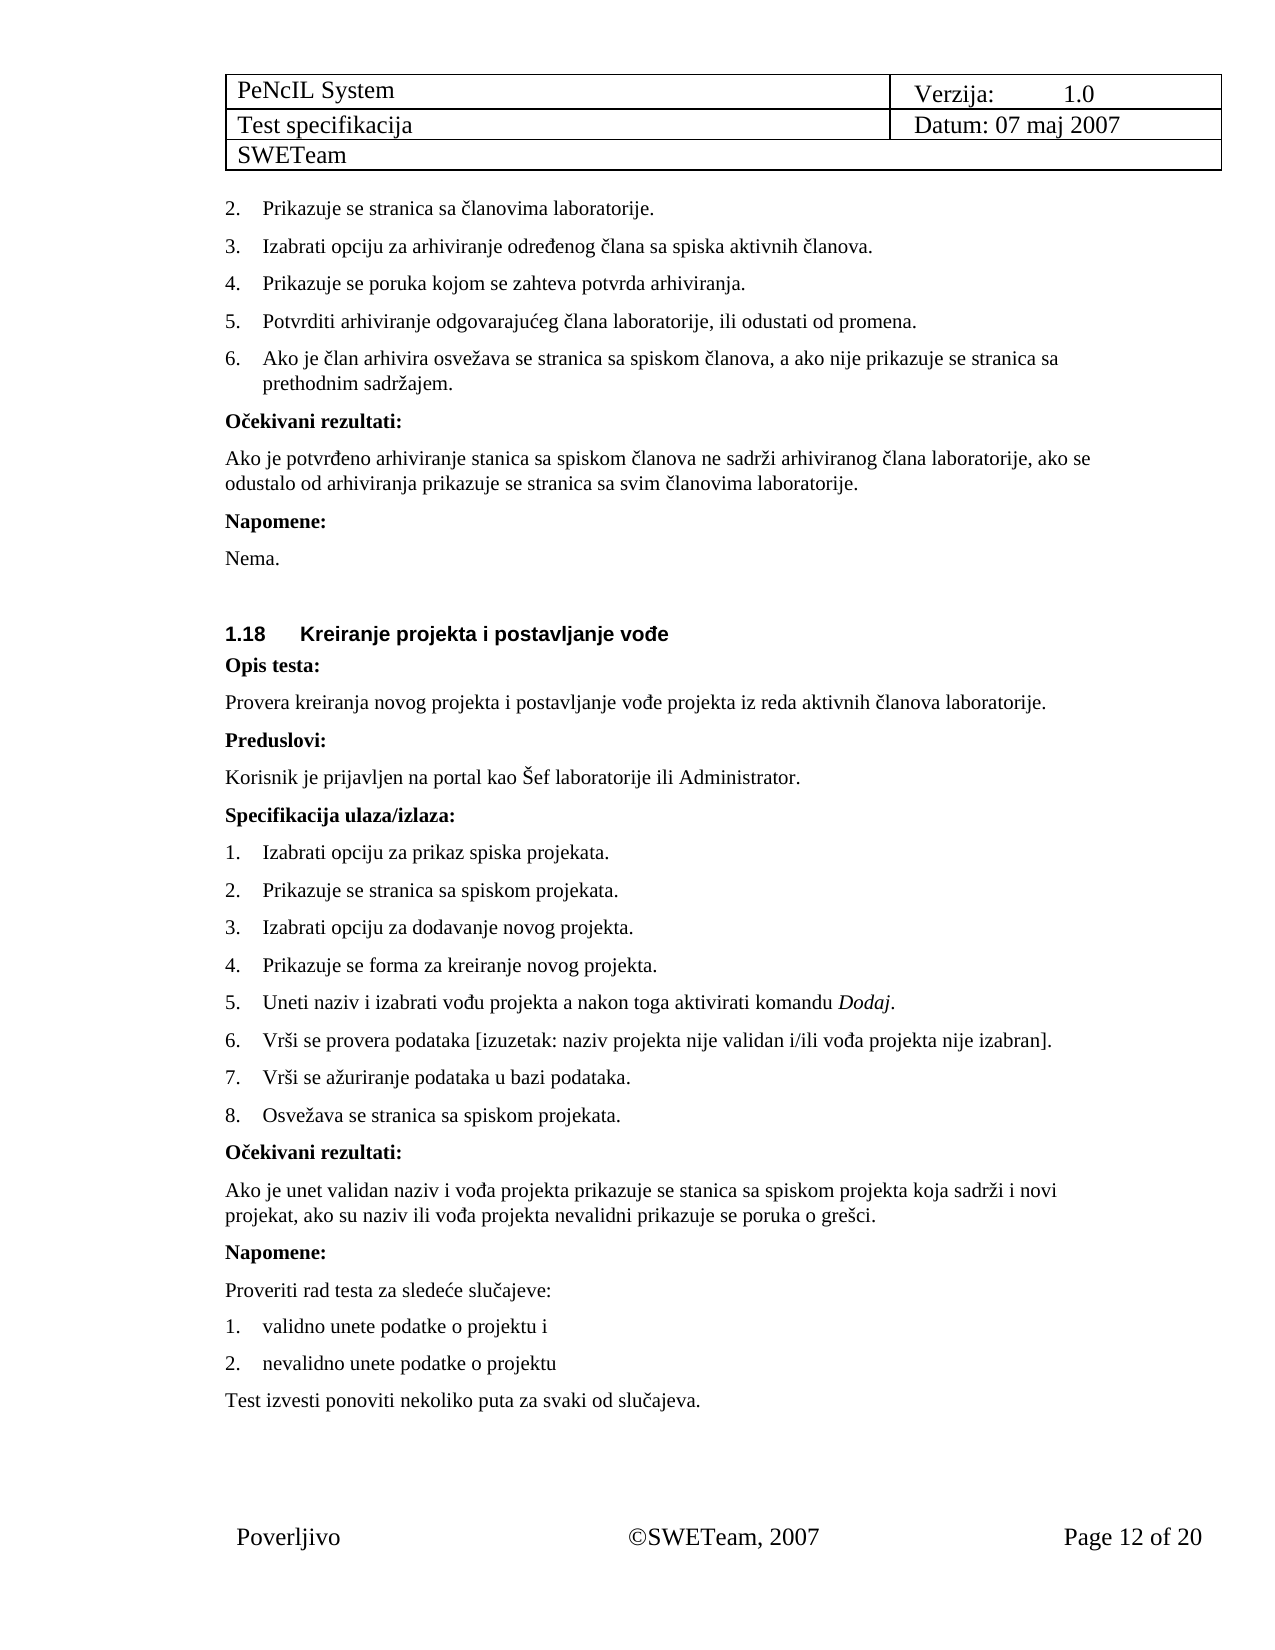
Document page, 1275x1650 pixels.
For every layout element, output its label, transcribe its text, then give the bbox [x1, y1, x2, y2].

list Vrši se ažuriranje podataka u bazi podataka. [225, 1064, 1125, 1089]
list validno unete podatke o projektu i [225, 1314, 1125, 1338]
list nevalidno unete podatke o projektu [225, 1351, 1125, 1375]
text Specifikacija ulaza/izlaza: [225, 802, 1125, 827]
list Izabrati opciju za prikaz spiska projekata. [225, 839, 1125, 864]
list Vrši se provera podataka [izuzetak: naziv projekta nije validan i/ili vođa projekta nije izabran]. [225, 1027, 1125, 1052]
text Napomene: [225, 508, 1125, 533]
text Korisnik je prijavljen na portal kao Šef laboratorije ili Administrator. [225, 764, 1125, 789]
text Očekivani rezultati: [225, 1139, 1125, 1164]
list Prikazuje se stranica sa članovima laboratorije. [225, 195, 1125, 220]
list Prikazuje se forma za kreiranje novog projekta. [225, 952, 1125, 977]
subtitle Kreiranje projekta i postavljanje vođe [225, 620, 1125, 645]
text Ako je potvrđeno arhiviranje stanica sa spiskom članova ne sadrži arhiviranog člana laboratorije, ako se odustalo od arhiviranja prikazuje se stranica sa svim članovima laboratorije. [225, 445, 1125, 495]
text Opis testa: [225, 652, 1125, 677]
text Preduslovi: [225, 727, 1125, 752]
list Ako je član arhivira osvežava se stranica sa spiskom članova, a ako nije prikazuje se stranica sa prethodnim sadržajem. [225, 345, 1125, 395]
list Osvežava se stranica sa spiskom projekata. [225, 1102, 1125, 1127]
text Napomene: [225, 1239, 1125, 1264]
text Nema. [225, 545, 1125, 570]
text Proveriti rad testa za sledeće slučajeve: [225, 1277, 1125, 1302]
text Ako je unet validan naziv i vođa projekta prikazuje se stanica sa spiskom projekta koja sadrži i novi projekat, ako su naziv ili vođa projekta nevalidni prikazuje se poruka o grešci. [225, 1177, 1125, 1227]
list Prikazuje se stranica sa spiskom projekata. [225, 877, 1125, 902]
list Potvrditi arhiviranje odgovarajućeg člana laboratorije, ili odustati od promena. [225, 308, 1125, 333]
list Izabrati opciju za dodavanje novog projekta. [225, 914, 1125, 939]
list Uneti naziv i izabrati vođu projekta a nakon toga aktivirati komandu Dodaj. [225, 989, 1125, 1014]
text Očekivani rezultati: [225, 408, 1125, 433]
text Test izvesti ponoviti nekoliko puta za svaki od slučajeva. [225, 1387, 1125, 1412]
list Izabrati opciju za arhiviranje određenog člana sa spiska aktivnih članova. [225, 233, 1125, 258]
text Provera kreiranja novog projekta i postavljanje vođe projekta iz reda aktivnih članova laboratorije. [225, 689, 1125, 714]
list Prikazuje se poruka kojom se zahteva potvrda arhiviranja. [225, 270, 1125, 295]
